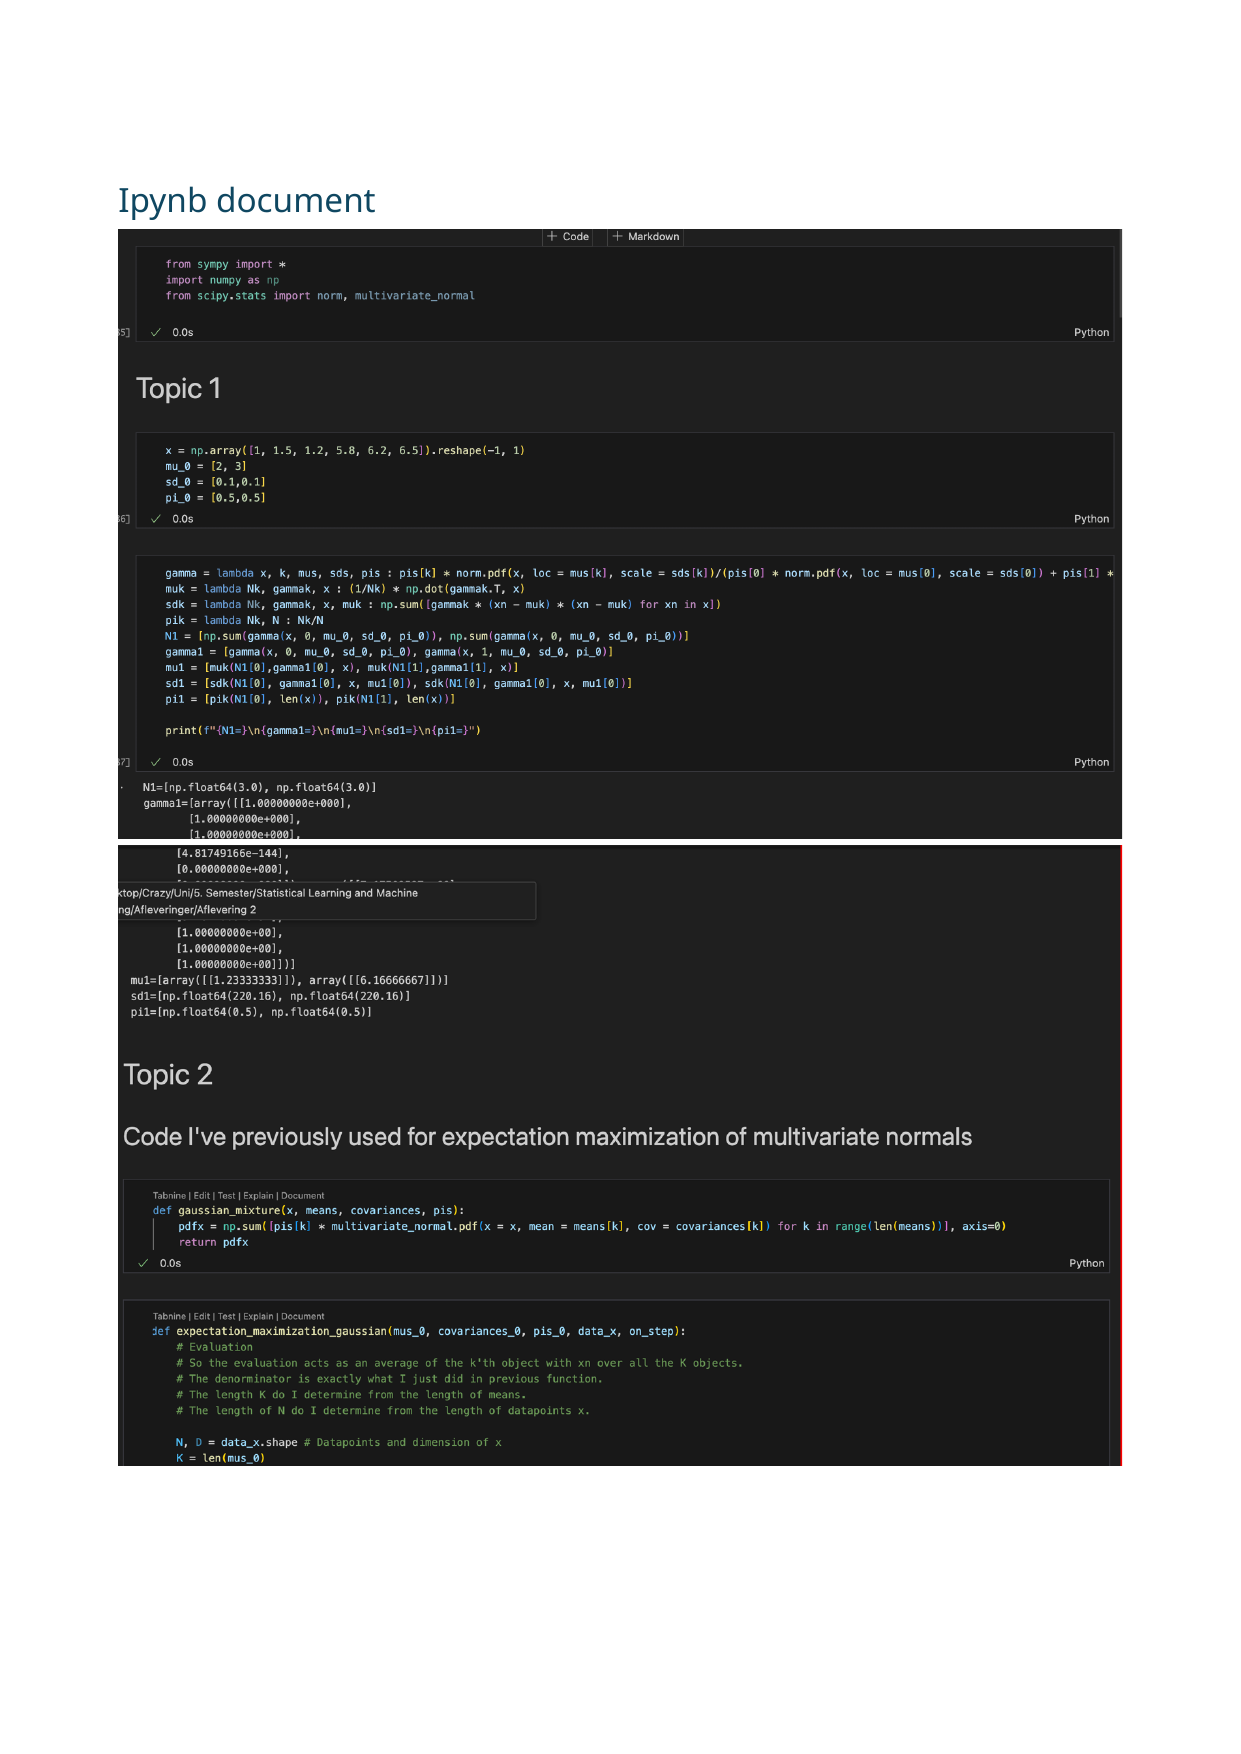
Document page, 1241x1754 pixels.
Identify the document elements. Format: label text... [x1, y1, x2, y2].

picture [118, 845, 1123, 1466]
subtitle Ipynb document [118, 177, 1122, 229]
picture [118, 229, 1123, 839]
